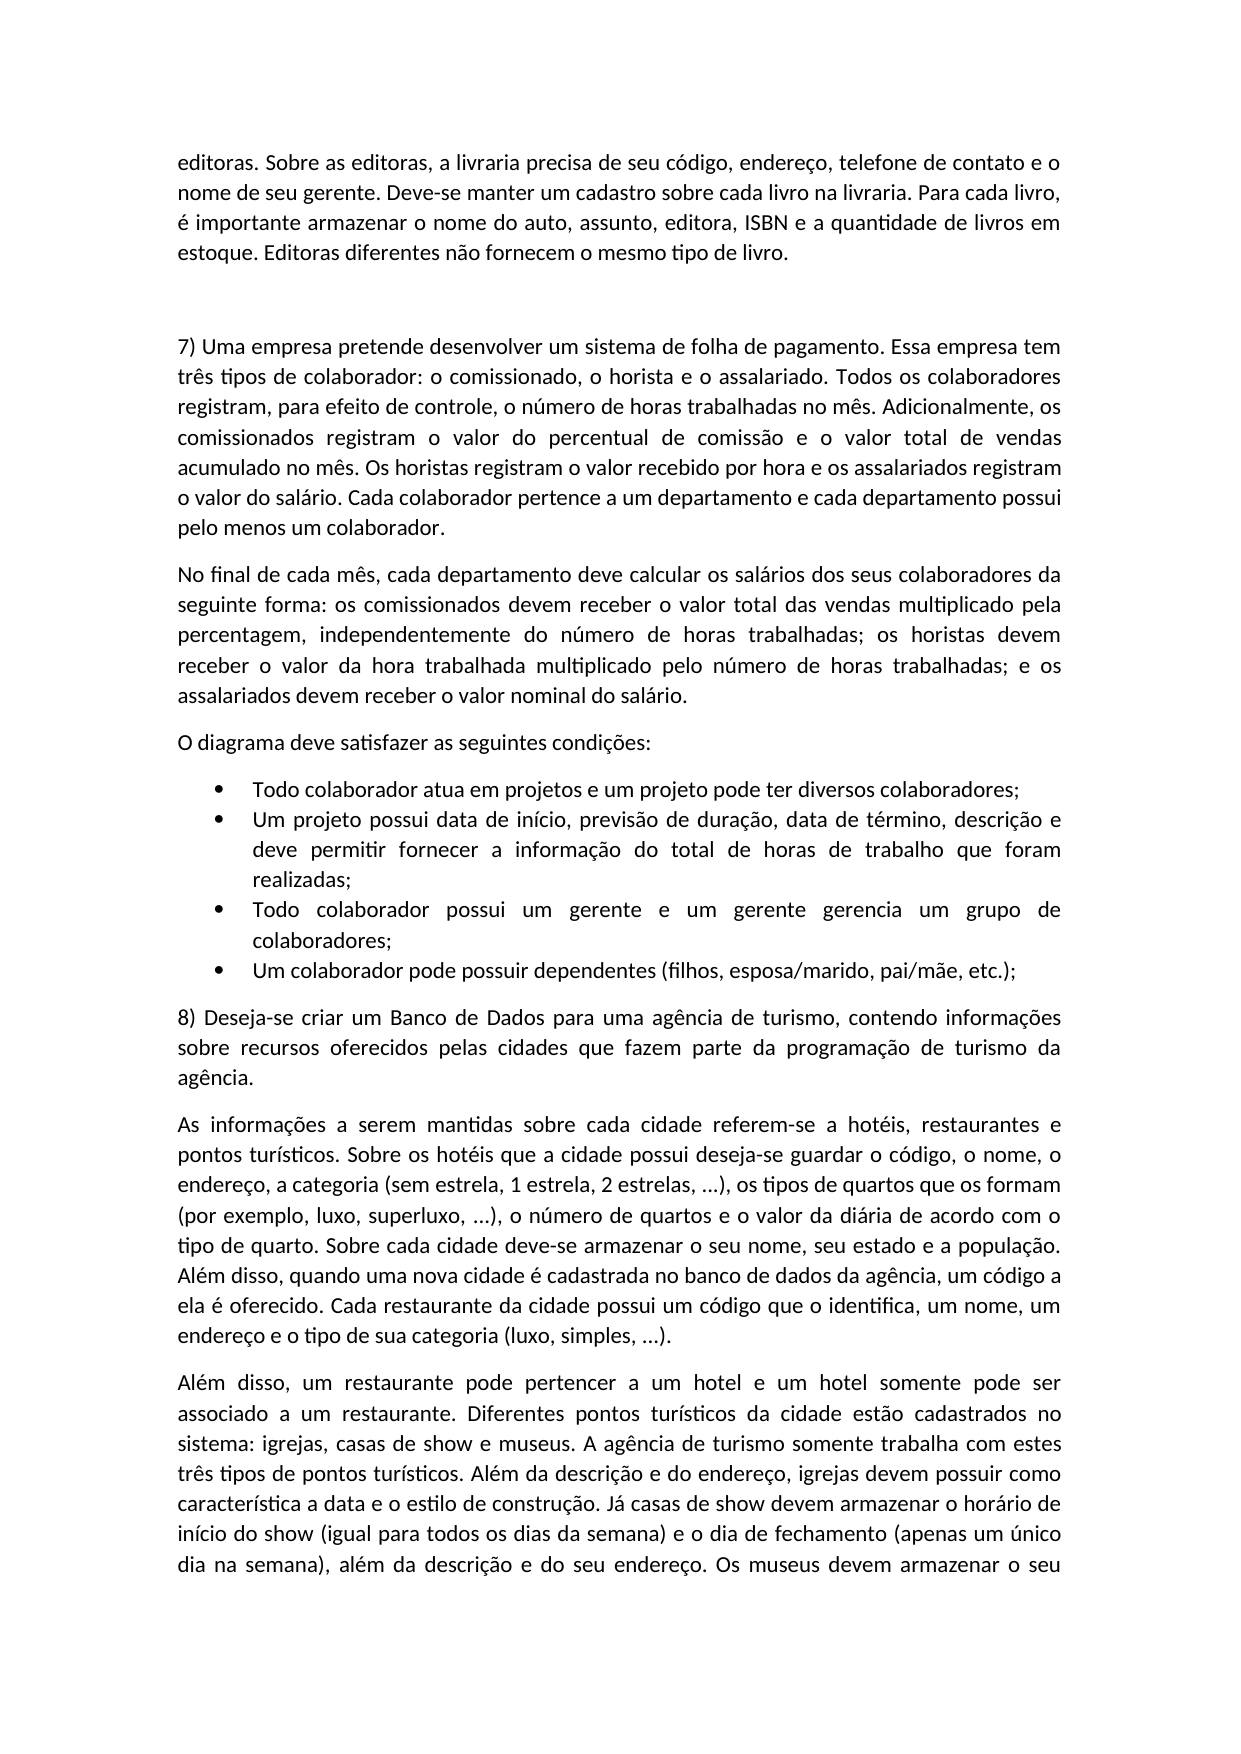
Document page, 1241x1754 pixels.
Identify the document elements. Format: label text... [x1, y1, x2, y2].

list Todo colaborador possui um gerente e um gerente gerencia um grupo de colaboradores; [215, 896, 1063, 954]
list Um projeto possui data de início, previsão de duração, data de término, descrição e deve permitir fornecer a informação do total de horas de trabalho que foram realizadas; [215, 805, 1063, 893]
list Todo colaborador atua em projetos e um projeto pode ter diversos colaboradores; [215, 775, 1063, 803]
text O diagrama deve satisfazer as seguintes condições: [177, 728, 1063, 756]
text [177, 1368, 1063, 1578]
text As informações a serem mantidas sobre cada cidade referem-se a hotéis, restaurantes e pontos turísticos. Sobre os hotéis que a cidade possui deseja-se guardar o código, o nome, o endereço, a categoria (sem estrela, 1 estrela, 2 estrelas, ...), os tipos de quartos que os formam (por exemplo, luxo, superluxo, ...), o número de quartos e o valor da diária de acordo com o tipo de quarto. Sobre cada cidade deve-se armazenar o seu nome, seu estado e a população. Além disso, quando uma nova cidade é cadastrada no banco de dados da agência, um código a ela é oferecido. Cada restaurante da cidade possui um código que o identifica, um nome, um endereço e o tipo de sua categoria (luxo, simples, ...). [177, 1110, 1063, 1349]
text No final de cada mês, cada departamento deve calcular os salários dos seus colaboradores da seguinte forma: os comissionados devem receber o valor total das vendas multiplicado pela percentagem, independentemente do número de horas trabalhadas; os horistas devem receber o valor da hora trabalhada multiplicado pelo número de horas trabalhadas; e os assalariados devem receber o valor nominal do salário. [177, 560, 1063, 709]
text 7) Uma empresa pretende desenvolver um sistema de folha de pagamento. Essa empresa tem três tipos de colaborador: o comissionado, o horista e o assalariado. Todos os colaboradores registram, para efeito de controle, o número de horas trabalhadas no mês. Adicionalmente, os comissionados registram o valor do percentual de comissão e o valor total de vendas acumulado no mês. Os horistas registram o valor recebido por hora e os assalariados registram o valor do salário. Cada colaborador pertence a um departamento e cada departamento possui pelo menos um colaborador. [177, 332, 1063, 541]
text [177, 148, 1063, 266]
list Um colaborador pode possuir dependentes (filhos, esposa/marido, pai/mãe, etc.); [215, 956, 1063, 984]
text 8) Deseja-se criar um Banco de Dados para uma agência de turismo, contendo informações sobre recursos oferecidos pelas cidades que fazem parte da programação de turismo da agência. [177, 1003, 1063, 1091]
